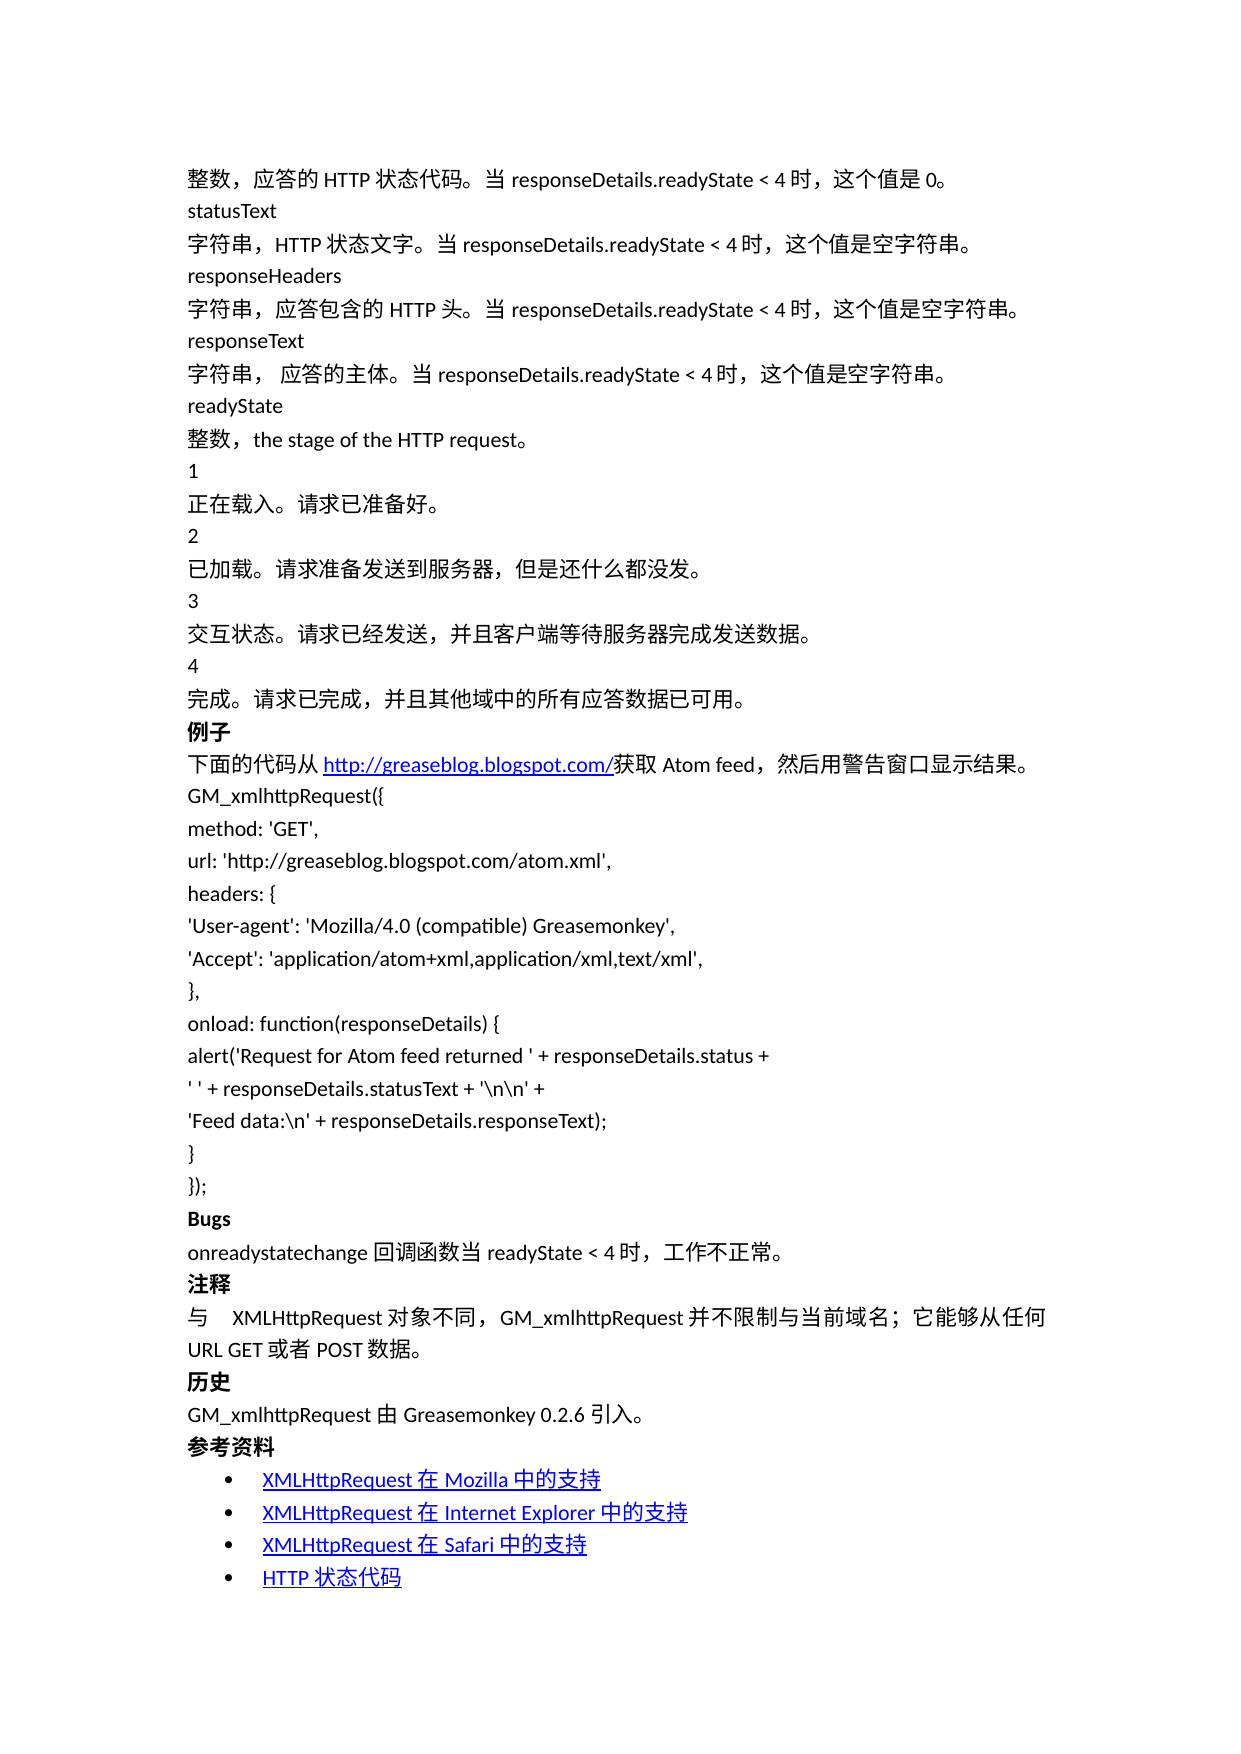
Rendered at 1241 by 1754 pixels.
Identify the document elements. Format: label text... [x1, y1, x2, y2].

list XMLHttpRequest 在 Internet Explorer 中的支持 [225, 1494, 1053, 1527]
text url: 'http://greaseblog.blogspot.com/atom.xml', [187, 844, 1053, 877]
text 与 XMLHttpRequest 对象不同，GM_xmlhttpRequest 并不限制与当前域名；它能够从任何 URL GET 或者 POST 数据。 [187, 1299, 1053, 1364]
text GM_xmlhttpRequest({ [187, 779, 1053, 812]
text 3 [187, 584, 1053, 617]
text alert('Request for Atom feed returned ' + responseDetails.status + [187, 1039, 1053, 1072]
text onreadystatechange 回调函数当 readyState < 4时，工作不正常。 [187, 1234, 1053, 1267]
text }, [187, 974, 1053, 1007]
text 字符串，应答包含的 HTTP 头。当 responseDetails.readyState < 4时，这个值是空字符串。 [187, 292, 1053, 324]
text }); [187, 1169, 1053, 1202]
text 正在载入。请求已准备好。 [187, 487, 1053, 519]
text 字符串，HTTP 状态文字。当 responseDetails.readyState < 4时，这个值是空字符串。 [187, 227, 1053, 259]
text Bugs [187, 1202, 1053, 1234]
text 2 [187, 519, 1053, 552]
text onload: function(responseDetails) { [187, 1007, 1053, 1039]
text } [187, 1137, 1053, 1169]
list XMLHttpRequest 在 Mozilla 中的支持 [225, 1462, 1053, 1494]
text 整数，应答的 HTTP 状态代码。当 responseDetails.readyState < 4时，这个值是0。 [187, 162, 1053, 194]
list XMLHttpRequest 在 Safari 中的支持 [225, 1527, 1053, 1559]
text 已加载。请求准备发送到服务器，但是还什么都没发。 [187, 552, 1053, 584]
text 字符串， 应答的主体。当 responseDetails.readyState < 4时，这个值是空字符串。 [187, 357, 1053, 389]
text ' ' + responseDetails.statusText + '\n\n' + [187, 1072, 1053, 1104]
list HTTP 状态代码 [225, 1559, 1053, 1592]
text readyState [187, 389, 1053, 422]
text headers: { [187, 877, 1053, 909]
text responseHeaders [187, 259, 1053, 292]
text 整数，the stage of the HTTP request。 [187, 422, 1053, 454]
text method: 'GET', [187, 812, 1053, 844]
text 注释 [187, 1267, 1053, 1299]
text 例子 [187, 714, 1053, 747]
text 完成。请求已完成，并且其他域中的所有应答数据已可用。 [187, 682, 1053, 714]
text GM_xmlhttpRequest 由 Greasemonkey 0.2.6 引入。 [187, 1397, 1053, 1429]
text 参考资料 [187, 1429, 1053, 1462]
text 'Accept': 'application/atom+xml,application/xml,text/xml', [187, 942, 1053, 974]
text 'Feed data:\n' + responseDetails.responseText); [187, 1104, 1053, 1137]
text 4 [187, 649, 1053, 682]
text 'User-agent': 'Mozilla/4.0 (compatible) Greasemonkey', [187, 909, 1053, 942]
text 1 [187, 454, 1053, 487]
text responseText [187, 324, 1053, 357]
text statusText [187, 194, 1053, 227]
text 历史 [187, 1364, 1053, 1397]
text 交互状态。请求已经发送，并且客户端等待服务器完成发送数据。 [187, 617, 1053, 649]
text 下面的代码从http://greaseblog.blogspot.com/获取 Atom feed，然后用警告窗口显示结果。 [187, 747, 1053, 779]
